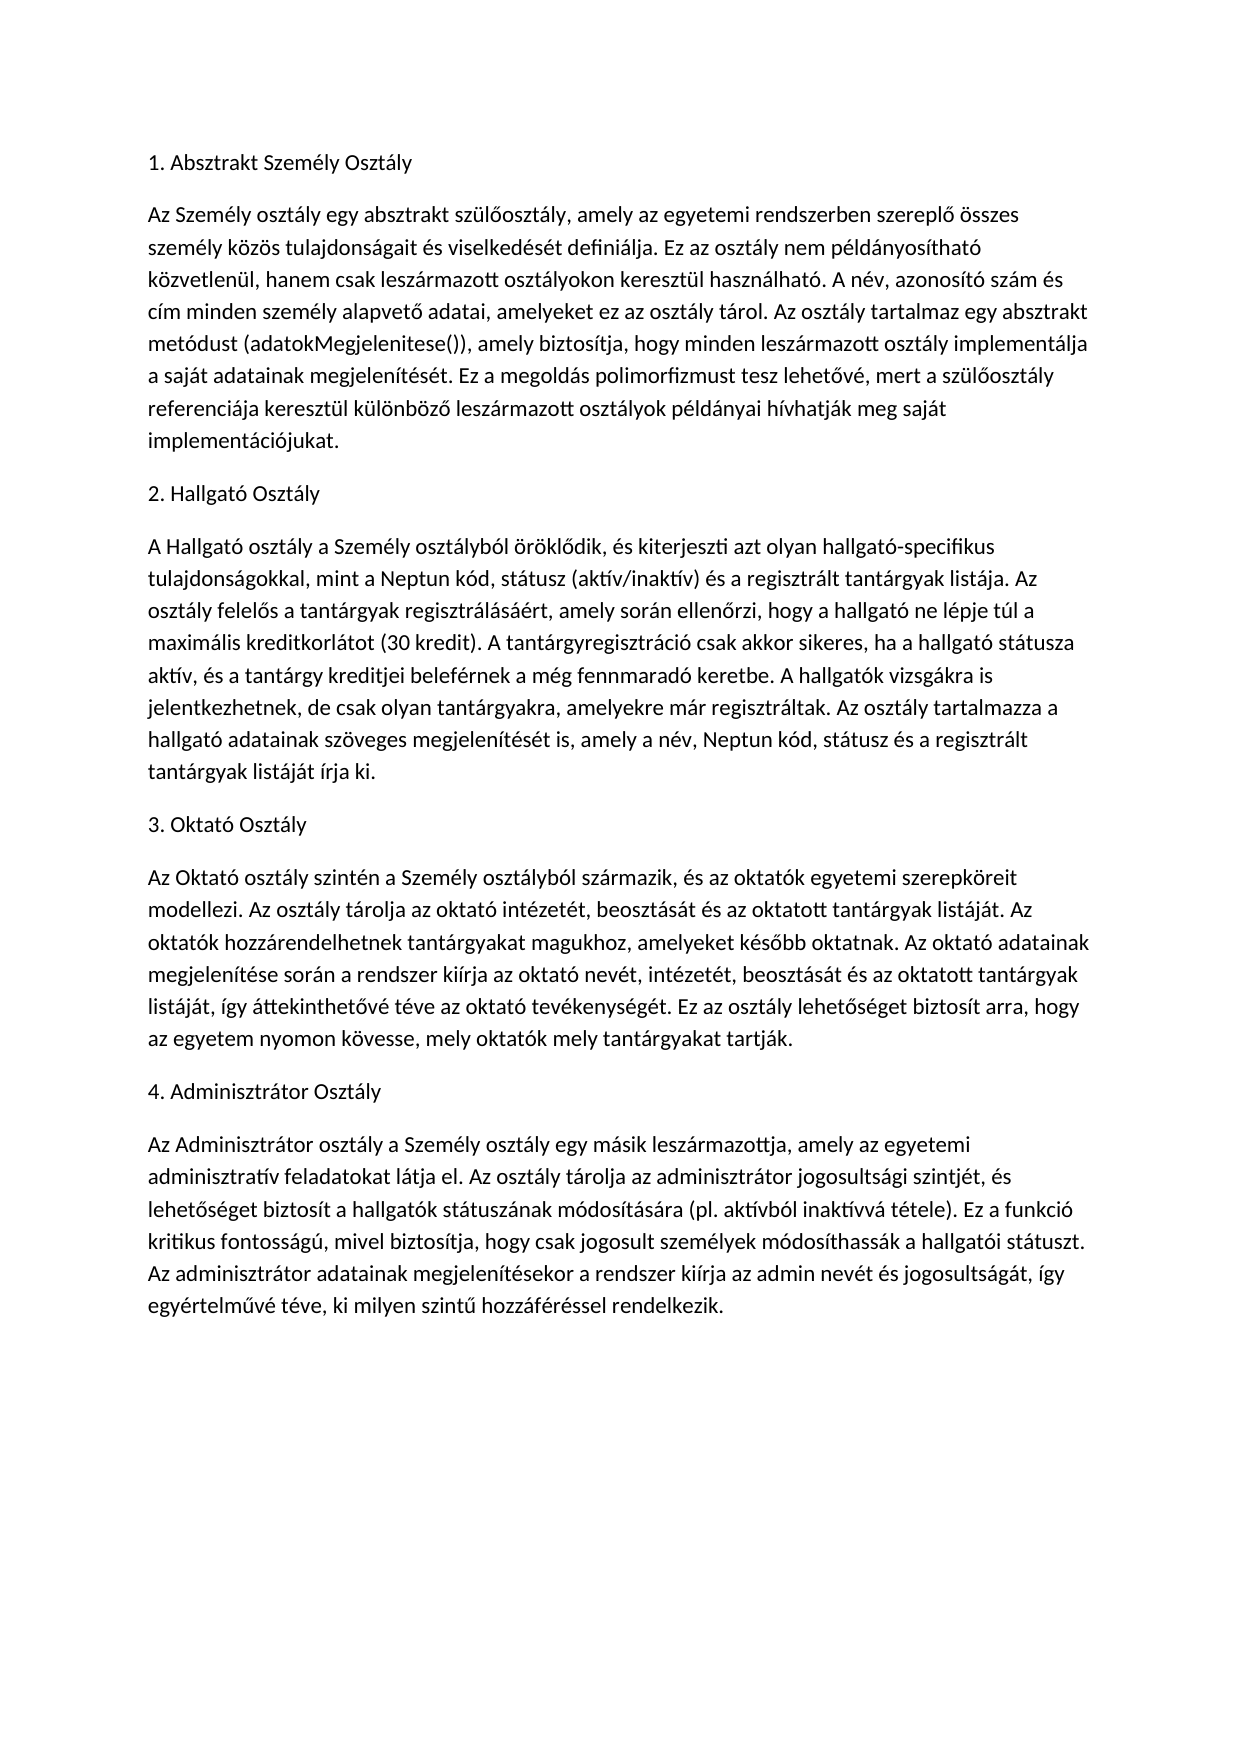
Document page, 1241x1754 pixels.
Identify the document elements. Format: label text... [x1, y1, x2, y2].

text A Hallgató osztály a Személy osztályból öröklődik, és kiterjeszti azt olyan hallgató-specifikus tulajdonságokkal, mint a Neptun kód, státusz (aktív/inaktív) és a regisztrált tantárgyak listája. Az osztály felelős a tantárgyak regisztrálásáért, amely során ellenőrzi, hogy a hallgató ne lépje túl a maximális kreditkorlátot (30 kredit). A tantárgyregisztráció csak akkor sikeres, ha a hallgató státusza aktív, és a tantárgy kreditjei beleférnek a még fennmaradó keretbe. A hallgatók vizsgákra is jelentkezhetnek, de csak olyan tantárgyakra, amelyekre már regisztráltak. Az osztály tartalmazza a hallgató adatainak szöveges megjelenítését is, amely a név, Neptun kód, státusz és a regisztrált tantárgyak listáját írja ki. [148, 532, 1093, 785]
text Az Oktató osztály szintén a Személy osztályból származik, és az oktatók egyetemi szerepköreit modellezi. Az osztály tárolja az oktató intézetét, beosztását és az oktatott tantárgyak listáját. Az oktatók hozzárendelhetnek tantárgyakat magukhoz, amelyeket később oktatnak. Az oktató adatainak megjelenítése során a rendszer kiírja az oktató nevét, intézetét, beosztását és az oktatott tantárgyak listáját, így áttekinthetővé téve az oktató tevékenységét. Ez az osztály lehetőséget biztosít arra, hogy az egyetem nyomon kövesse, mely oktatók mely tantárgyakat tartják. [148, 863, 1093, 1052]
text Az Adminisztrátor osztály a Személy osztály egy másik leszármazottja, amely az egyetemi adminisztratív feladatokat látja el. Az osztály tárolja az adminisztrátor jogosultsági szintjét, és lehetőséget biztosít a hallgatók státuszának módosítására (pl. aktívból inaktívvá tétele). Ez a funkció kritikus fontosságú, mivel biztosítja, hogy csak jogosult személyek módosíthassák a hallgatói státuszt. Az adminisztrátor adatainak megjelenítésekor a rendszer kiírja az admin nevét és jogosultságát, így egyértelművé téve, ki milyen szintű hozzáféréssel rendelkezik. [148, 1130, 1093, 1319]
text 1. Absztrakt Személy Osztály [148, 148, 1093, 176]
text 2. Hallgató Osztály [148, 479, 1093, 507]
text Az Személy osztály egy absztrakt szülőosztály, amely az egyetemi rendszerben szereplő összes személy közös tulajdonságait és viselkedését definiálja. Ez az osztály nem példányosítható közvetlenül, hanem csak leszármazott osztályokon keresztül használható. A név, azonosító szám és cím minden személy alapvető adatai, amelyeket ez az osztály tárol. Az osztály tartalmaz egy absztrakt metódust (adatokMegjelenitese()), amely biztosítja, hogy minden leszármazott osztály implementálja a saját adatainak megjelenítését. Ez a megoldás polimorfizmust tesz lehetővé, mert a szülőosztály referenciája keresztül különböző leszármazott osztályok példányai hívhatják meg saját implementációjukat. [148, 201, 1093, 454]
text 4. Adminisztrátor Osztály [148, 1077, 1093, 1105]
text 3. Oktató Osztály [148, 810, 1093, 838]
